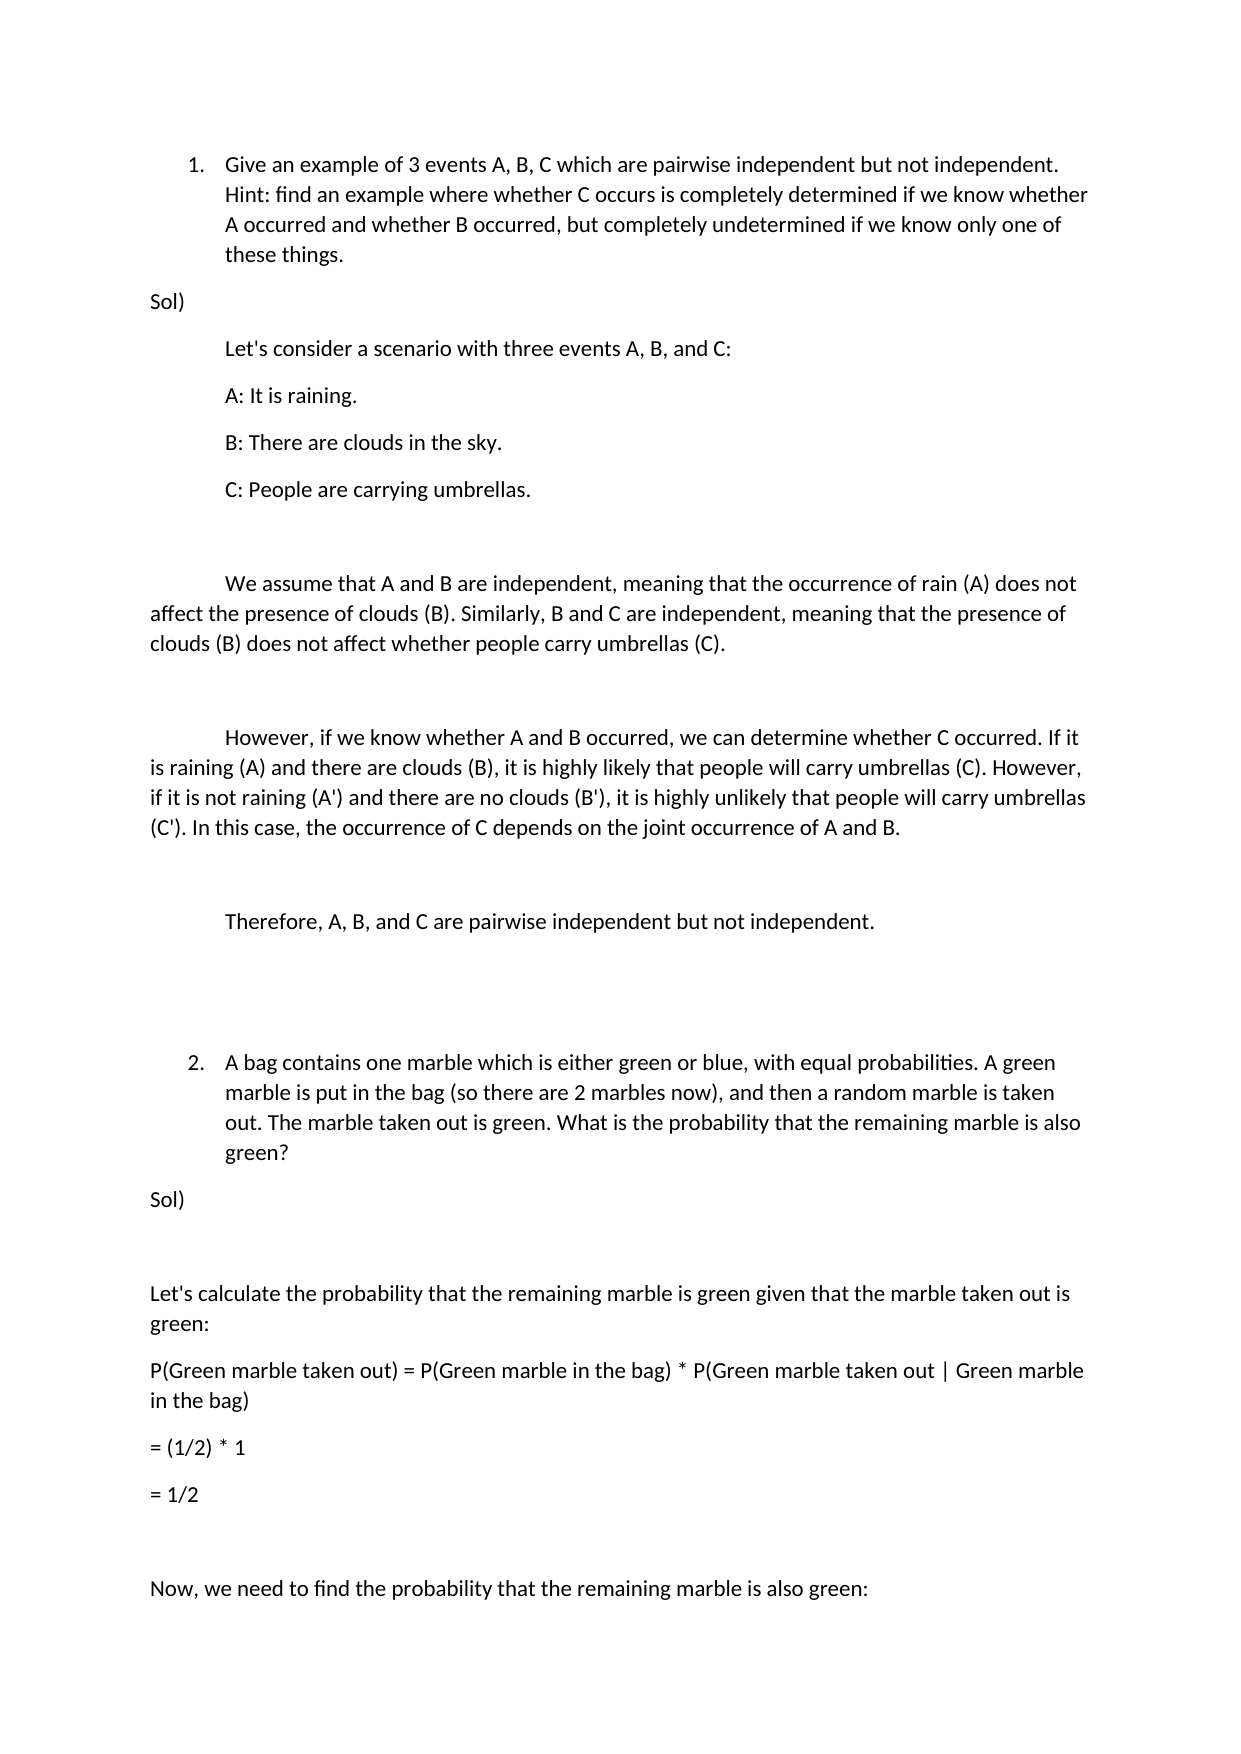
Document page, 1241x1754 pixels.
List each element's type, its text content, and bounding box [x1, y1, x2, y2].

text Sol) [150, 287, 1090, 316]
text Therefore, A, B, and C are pairwise independent but not independent. [150, 907, 1090, 935]
text P(Green marble taken out) = P(Green marble in the bag) * P(Green marble taken out | Green marble in the bag) [150, 1356, 1090, 1414]
text Let's calculate the probability that the remaining marble is green given that the marble taken out is green: [150, 1279, 1090, 1337]
text = (1/2) * 1 [150, 1433, 1090, 1461]
text = 1/2 [150, 1480, 1090, 1508]
text Sol) [150, 1185, 1090, 1213]
list A bag contains one marble which is either green or blue, with equal probabilities. A green marble is put in the bag (so there are 2 marbles now), and then a random marble is taken out. The marble taken out is green. What is the probability that the remaining marble is also green? [187, 1048, 1090, 1167]
text C: People are carrying umbrellas. [150, 475, 1090, 503]
text B: There are clouds in the sky. [150, 428, 1090, 456]
text However, if we know whether A and B occurred, we can determine whether C occurred. If it is raining (A) and there are clouds (B), it is highly likely that people will carry umbrellas (C). However, if it is not raining (A') and there are no clouds (B'), it is highly unlikely that people will carry umbrellas (C'). In this case, the occurrence of C depends on the joint occurrence of A and B. [150, 723, 1090, 842]
text Let's consider a scenario with three events A, B, and C: [150, 334, 1090, 362]
list Give an example of 3 events A, B, C which are pairwise independent but not independent. Hint: find an example where whether C occurs is completely determined if we know whether A occurred and whether B occurred, but completely undetermined if we know only one of these things. [187, 150, 1090, 269]
text Now, we need to find the probability that the remaining marble is also green: [150, 1574, 1090, 1602]
text We assume that A and B are independent, meaning that the occurrence of rain (A) does not affect the presence of clouds (B). Similarly, B and C are independent, meaning that the presence of clouds (B) does not affect whether people carry umbrellas (C). [150, 569, 1090, 657]
text A: It is raining. [150, 381, 1090, 409]
